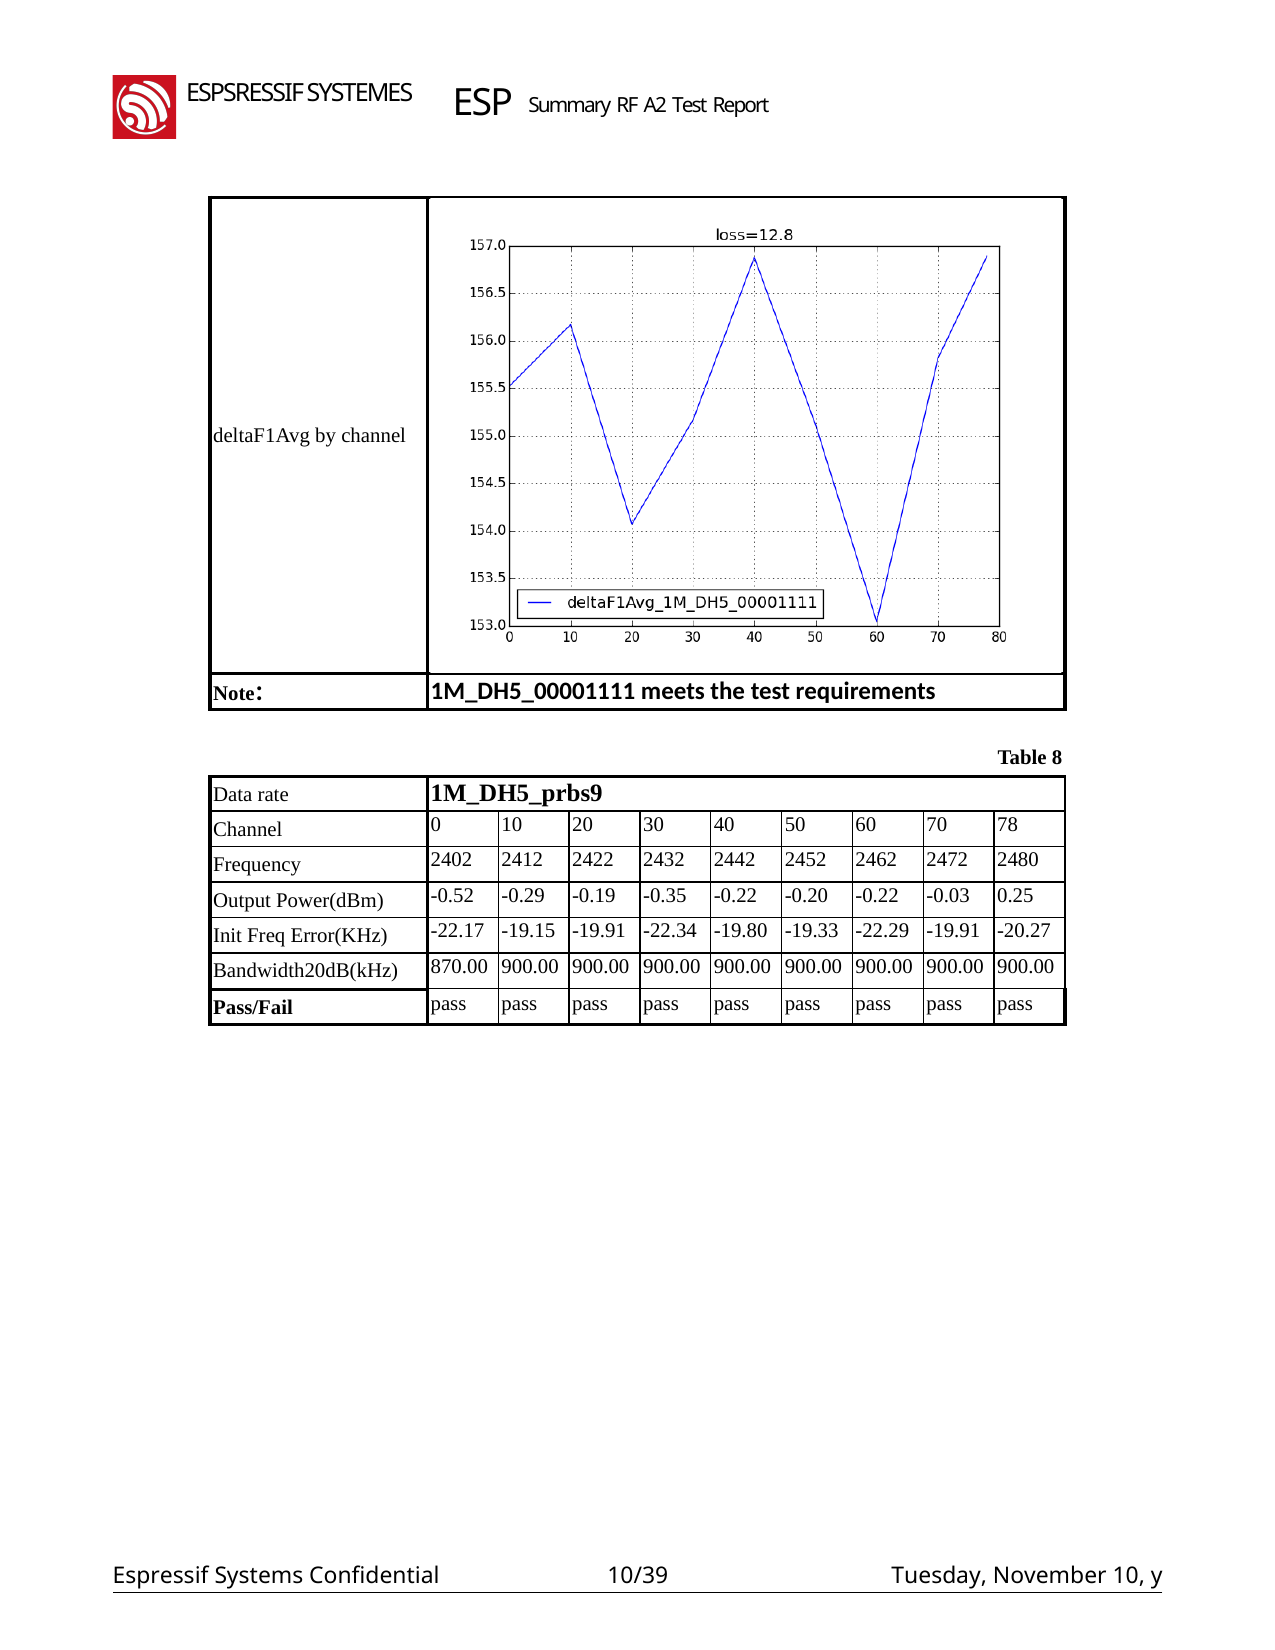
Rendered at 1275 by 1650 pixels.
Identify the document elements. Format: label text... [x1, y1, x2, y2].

table_cell Bandwidth20dB(kHz) [212, 954, 426, 987]
table_cell pass [499, 989, 568, 1023]
table_cell Note： [212, 675, 426, 708]
table_cell 60 [853, 812, 923, 846]
table_cell 900.00 [499, 954, 568, 987]
table_cell 1M_DH5_prbs9 [429, 778, 1064, 810]
table_cell pass [711, 989, 781, 1023]
table_cell 2412 [499, 847, 568, 881]
table_cell Frequency [212, 847, 426, 881]
table_cell -0.29 [499, 883, 568, 917]
table_cell 2442 [711, 847, 781, 881]
table_cell 20 [570, 812, 639, 846]
table_cell 900.00 [570, 954, 639, 987]
table_cell pass [782, 989, 852, 1023]
table_cell 30 [641, 812, 710, 846]
table_cell pass [429, 989, 498, 1023]
table_cell Init Freq Error(KHz) [212, 918, 426, 952]
table_cell Output Power(dBm) [212, 883, 426, 917]
table_cell -19.33 [782, 918, 852, 952]
table_cell 78 [995, 812, 1064, 846]
table_cell 2402 [429, 847, 498, 881]
table_cell 50 [782, 812, 852, 846]
table_cell 0 [429, 812, 498, 846]
table_cell Channel [212, 812, 426, 846]
table_cell -19.80 [711, 918, 781, 952]
table_cell 900.00 [995, 954, 1064, 987]
table_cell 2422 [570, 847, 639, 881]
table_cell pass [853, 989, 923, 1023]
table_cell -0.22 [853, 883, 923, 917]
table_cell 900.00 [711, 954, 781, 987]
table_cell 2432 [641, 847, 710, 881]
table_cell -19.15 [499, 918, 568, 952]
table_cell -0.19 [570, 883, 639, 917]
table_cell pass [570, 989, 639, 1023]
picture [430, 198, 1062, 673]
table_cell 40 [711, 812, 781, 846]
table_header Table 8 [210, 740, 1065, 775]
table_cell -0.22 [711, 883, 781, 917]
table_cell 900.00 [641, 954, 710, 987]
table_cell -22.34 [641, 918, 710, 952]
table_cell deltaF1Avg by channel [212, 199, 426, 672]
table_cell 2480 [995, 847, 1064, 881]
table_cell 2472 [924, 847, 993, 881]
table_cell -0.03 [924, 883, 993, 917]
table_cell 900.00 [782, 954, 852, 987]
table_cell -20.27 [995, 918, 1064, 952]
table_cell 1M_DH5_00001111 meets the test requirements [429, 675, 1063, 708]
table_cell -0.35 [641, 883, 710, 917]
table_cell -22.17 [429, 918, 498, 952]
picture [112, 75, 177, 139]
table_cell 870.00 [429, 954, 498, 987]
table_cell -19.91 [924, 918, 993, 952]
table_cell -0.20 [782, 883, 852, 917]
table_cell pass [995, 989, 1063, 1023]
table_cell 0.25 [995, 883, 1064, 917]
table_cell 10 [499, 812, 568, 846]
table_cell 900.00 [924, 954, 993, 987]
table_cell Data rate [212, 778, 426, 810]
table_cell pass [924, 989, 993, 1023]
table_cell -22.29 [853, 918, 923, 952]
table_cell 70 [924, 812, 993, 846]
table_cell -19.91 [570, 918, 639, 952]
table_cell 900.00 [853, 954, 923, 987]
table_cell 2462 [853, 847, 923, 881]
table_cell -0.52 [429, 883, 498, 917]
table_cell Pass/Fail [212, 991, 426, 1023]
table_cell 2452 [782, 847, 852, 881]
table_cell pass [641, 989, 710, 1023]
